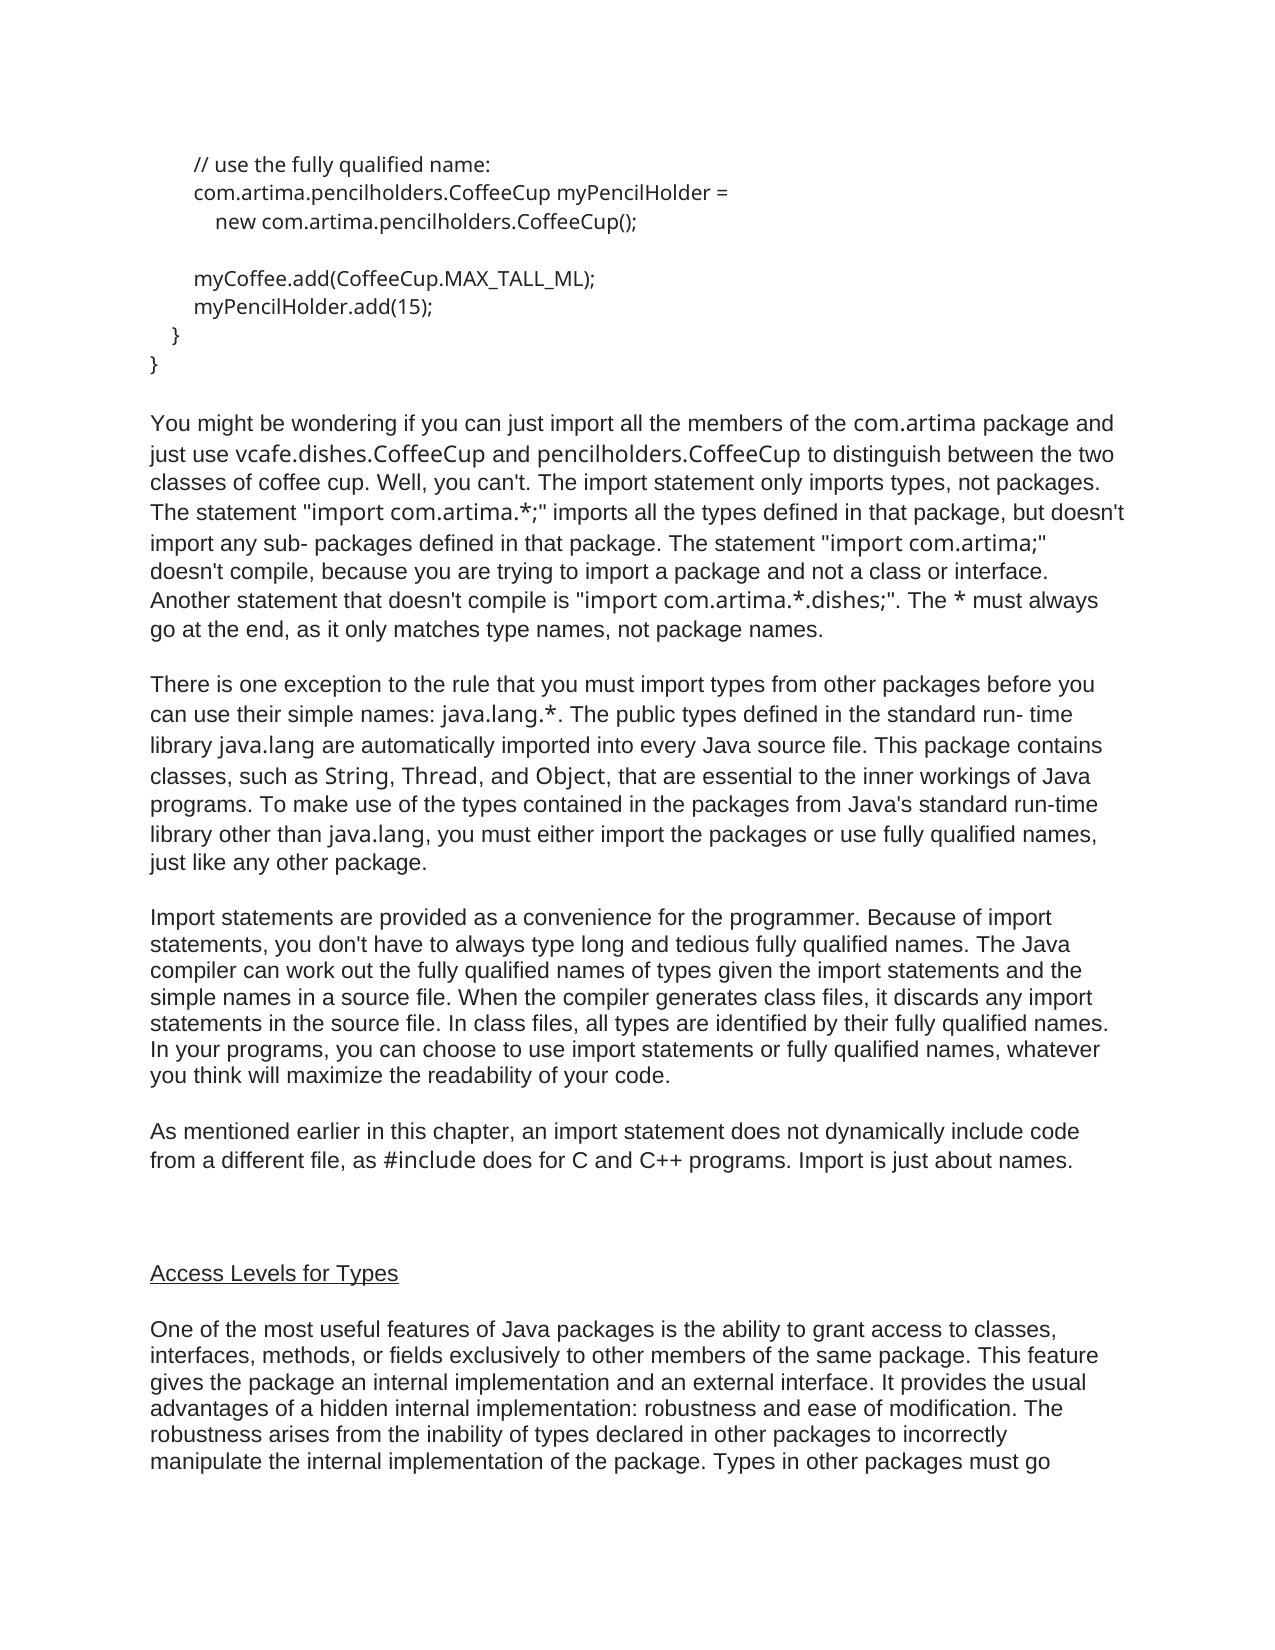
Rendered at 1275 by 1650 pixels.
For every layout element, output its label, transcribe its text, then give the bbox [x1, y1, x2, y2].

text com.artima.pencilholders.CoffeeCup myPencilHolder = [150, 178, 1125, 207]
text Import statements are provided as a convenience for the programmer. Because of import statements, you don't have to always type long and tedious fully qualified names. The Java compiler can work out the fully qualified names of types given the import statements and the simple names in a source file. When the compiler generates class files, it discards any import statements in the source file. In class files, all types are identified by their fully qualified names. In your programs, you can choose to use import statements or fully qualified names, whatever you think will maximize the readability of your code. [150, 904, 1125, 1089]
text } [150, 321, 1125, 349]
text myCoffee.add(CoffeeCup.MAX_TALL_ML); [150, 264, 1125, 292]
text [150, 1316, 1125, 1474]
text You might be wondering if you can just import all the members of the com.artima package and just use vcafe.dishes.CoffeeCup and pencilholders.CoffeeCup to distinguish between the two classes of coffee cup. Well, you can't. The import statement only imports types, not packages. The statement "import com.artima.*;" imports all the types defined in that package, but doesn't import any sub- packages defined in that package. The statement "import com.artima;" doesn't compile, because you are trying to import a package and not a class or interface. Another statement that doesn't compile is "import com.artima.*.dishes;". The * must always go at the end, as it only matches type names, not package names. [150, 407, 1125, 642]
text myPencilHolder.add(15); [150, 292, 1125, 321]
text } [150, 349, 1125, 377]
text // use the fully qualified name: [150, 150, 1125, 178]
text As mentioned earlier in this chapter, an import statement does not dynamically include code from a different file, as #include does for C and C++ programs. Import is just about names. [150, 1118, 1125, 1176]
text There is one exception to the rule that you must import types from other packages before you can use their simple names: java.lang.*. The public types defined in the standard run- time library java.lang are automatically imported into every Java source file. This package contains classes, such as String, Thread, and Object, that are essential to the inner workings of Java programs. To make use of the types contained in the packages from Java's standard run-time library other than java.lang, you must either import the packages or use fully qualified names, just like any other package. [150, 671, 1125, 875]
text Access Levels for Types [150, 1260, 1125, 1287]
text new com.artima.pencilholders.CoffeeCup(); [150, 207, 1125, 235]
